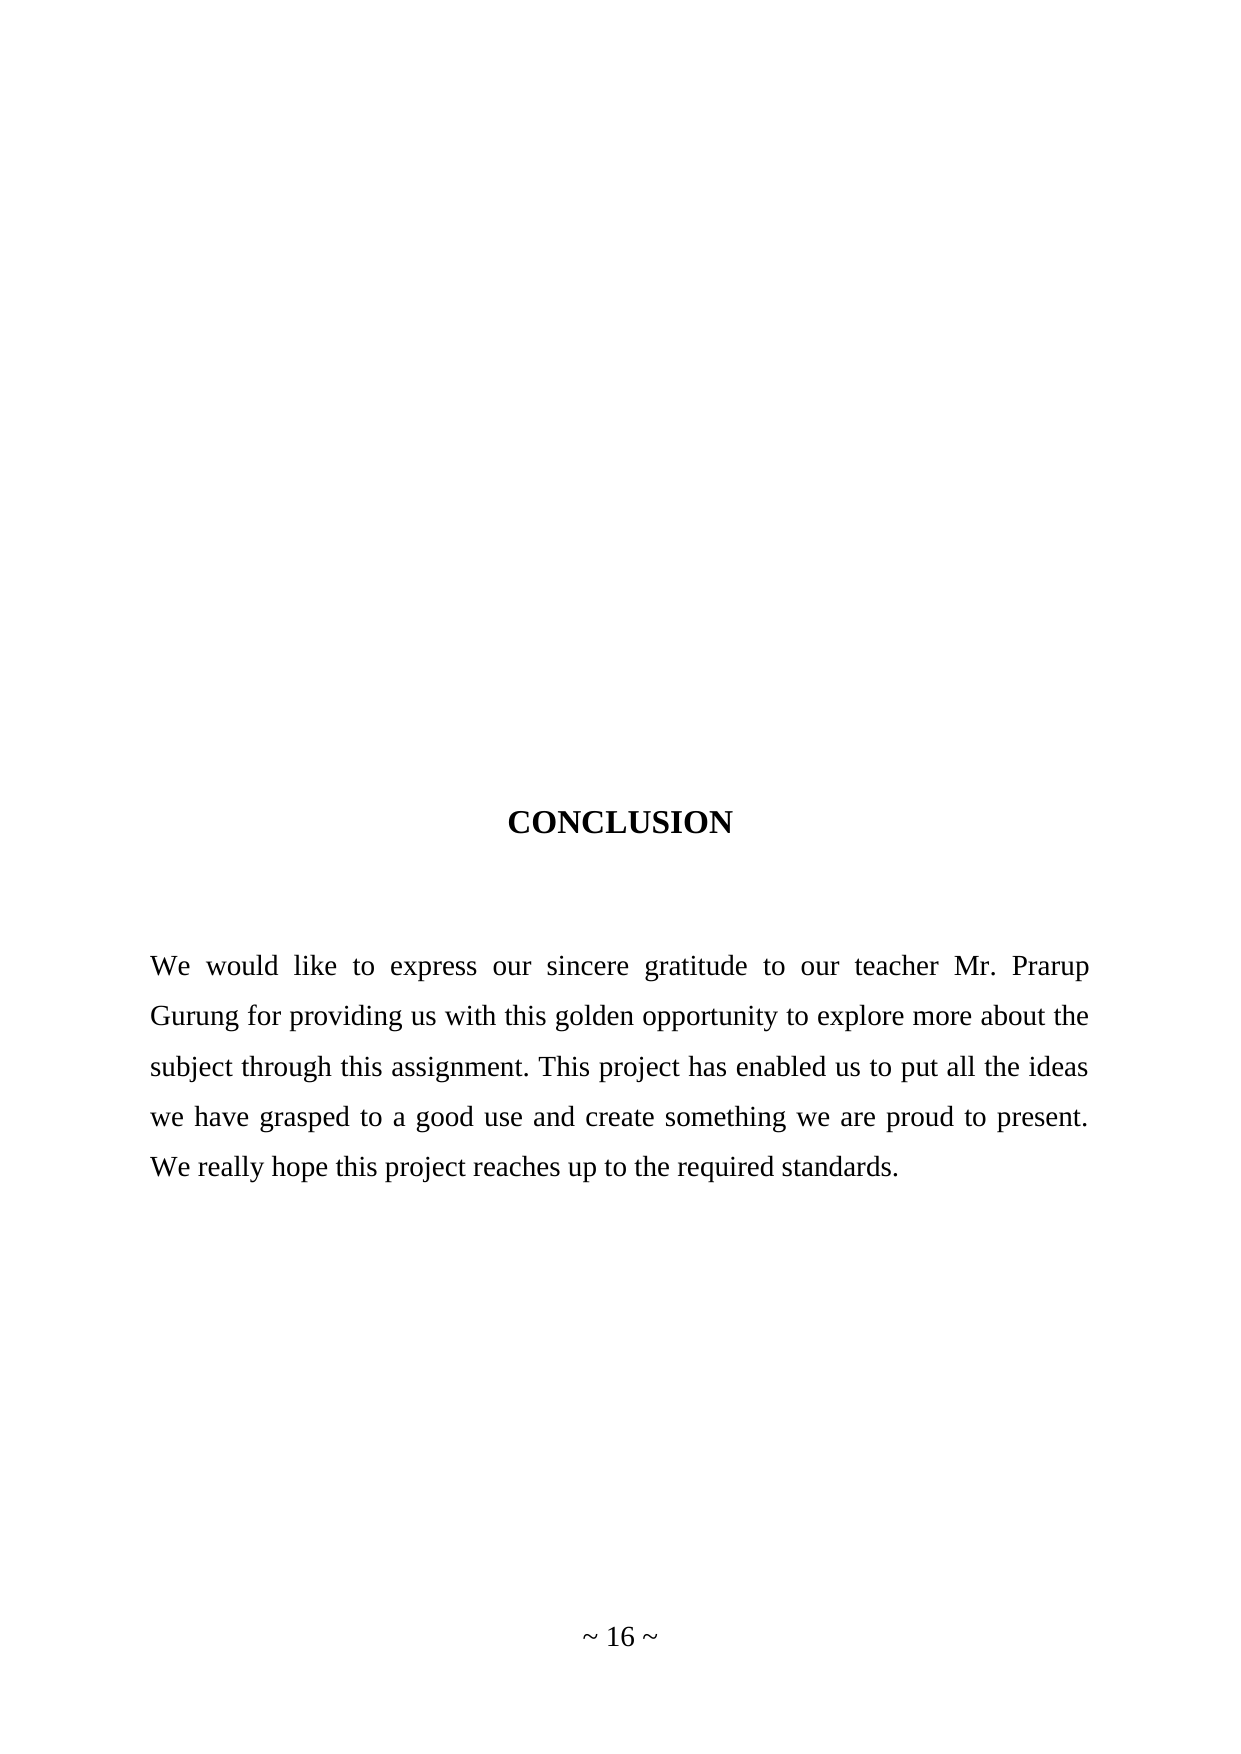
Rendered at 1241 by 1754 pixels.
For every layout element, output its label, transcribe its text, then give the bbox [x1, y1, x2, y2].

text We would like to express our sincere gratitude to our teacher Mr. Prarup Gurung for providing us with this golden opportunity to explore more about the subject through this assignment. This project has enabled us to put all the ideas we have grasped to a good use and create something we are proud to present. We really hope this project reaches up to the required standards. [150, 948, 1090, 1183]
subtitle CONCLUSION [150, 802, 1090, 840]
